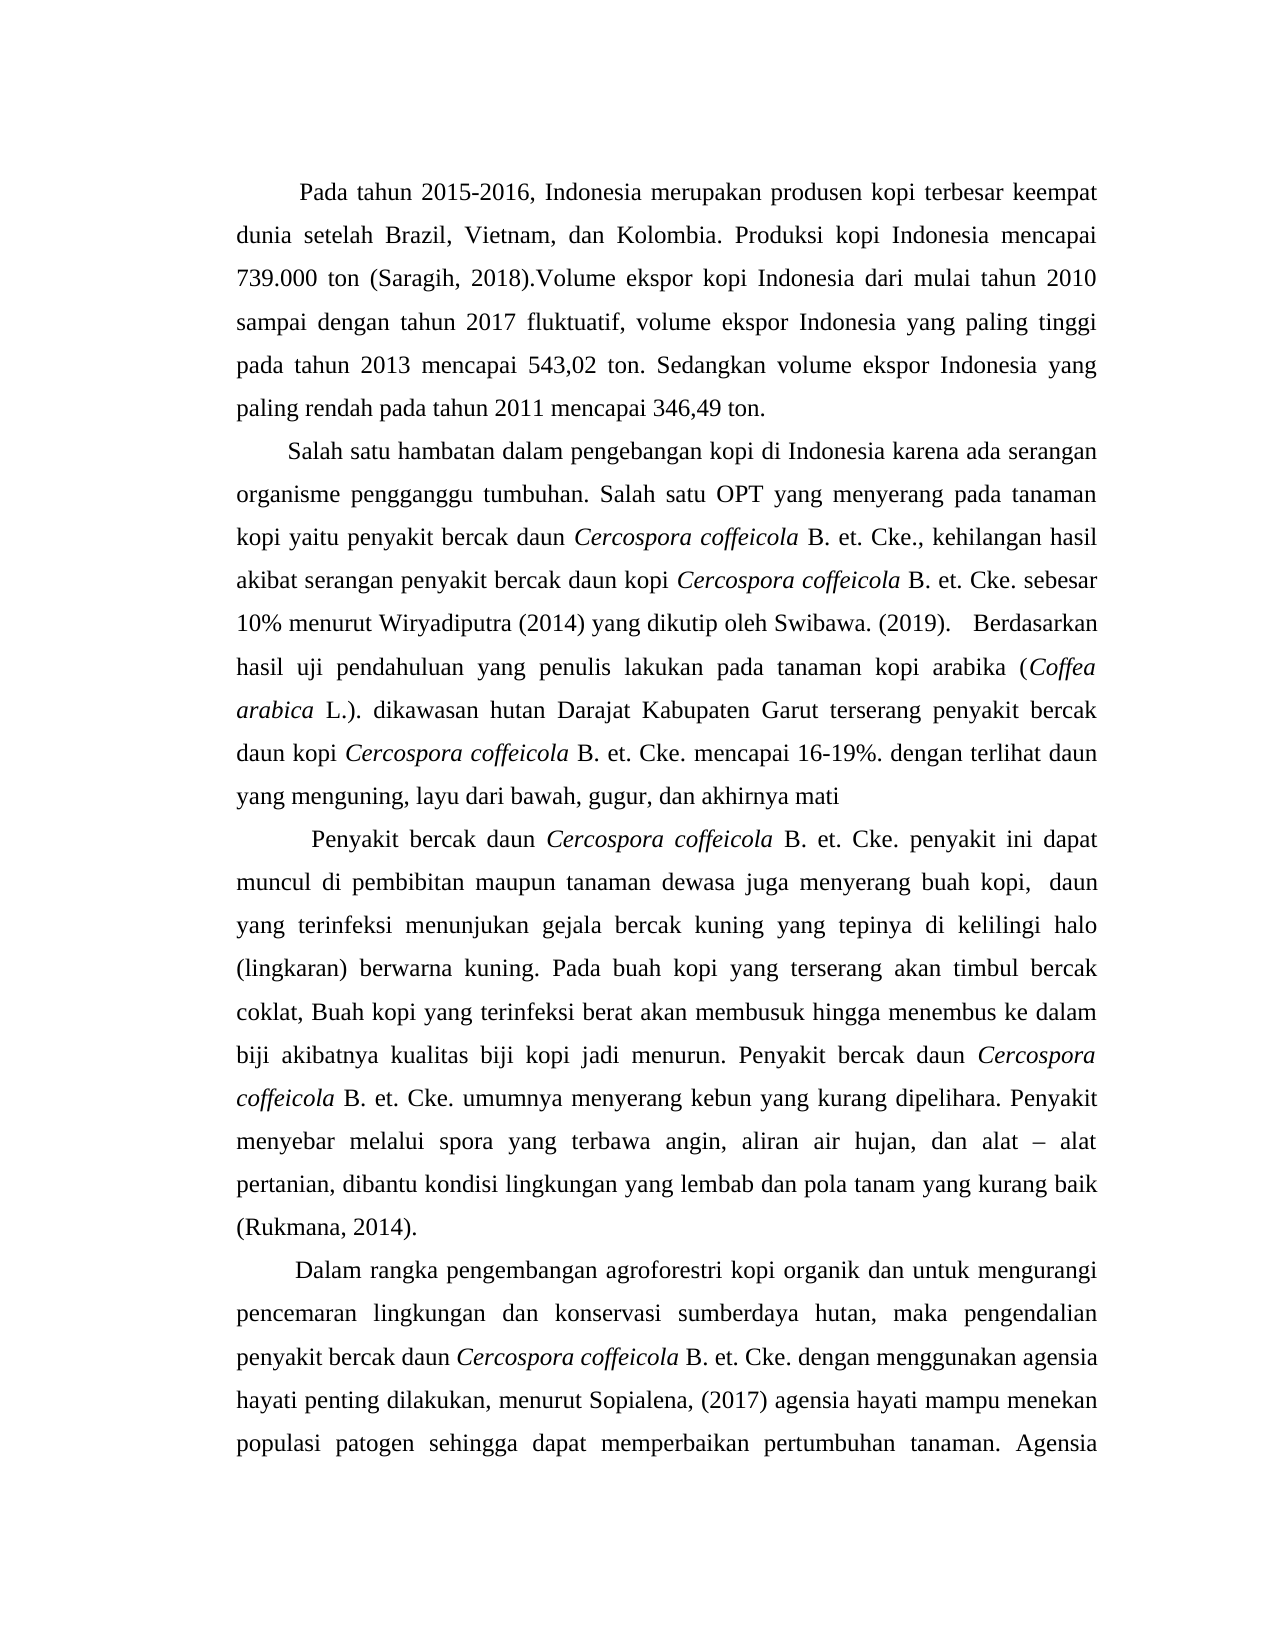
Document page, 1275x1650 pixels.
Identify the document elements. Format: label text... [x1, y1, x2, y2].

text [236, 1255, 1098, 1457]
text Salah satu hambatan dalam pengebangan kopi di Indonesia karena ada serangan organisme pengganggu tumbuhan. Salah satu OPT yang menyerang pada tanaman kopi yaitu penyakit bercak daun Cercospora coffeicola B. et. Cke., kehilangan hasil akibat serangan penyakit bercak daun kopi Cercospora coffeicola B. et. Cke. sebesar 10% menurut Wiryadiputra (2014) yang dikutip oleh Swibawa. (2019). Berdasarkan hasil uji pendahuluan yang penulis lakukan pada tanaman kopi arabika (Coffea arabica L.). dikawasan hutan Darajat Kabupaten Garut terserang penyakit bercak daun kopi Cercospora coffeicola B. et. Cke. mencapai 16-19%. dengan terlihat daun yang menguning, layu dari bawah, gugur, dan akhirnya mati [236, 436, 1098, 810]
text Pada tahun 2015-2016, Indonesia merupakan produsen kopi terbesar keempat dunia setelah Brazil, Vietnam, dan Kolombia. Produksi kopi Indonesia mencapai 739.000 ton (Saragih, 2018).Volume ekspor kopi Indonesia dari mulai tahun 2010 sampai dengan tahun 2017 fluktuatif, volume ekspor Indonesia yang paling tinggi pada tahun 2013 mencapai 543,02 ton. Sedangkan volume ekspor Indonesia yang paling rendah pada tahun 2011 mencapai 346,49 ton. [236, 177, 1098, 422]
text Penyakit bercak daun Cercospora coffeicola B. et. Cke. penyakit ini dapat muncul di pembibitan maupun tanaman dewasa juga menyerang buah kopi, daun yang terinfeksi menunjukan gejala bercak kuning yang tepinya di kelilingi halo (lingkaran) berwarna kuning. Pada buah kopi yang terserang akan timbul bercak coklat, Buah kopi yang terinfeksi berat akan membusuk hingga menembus ke dalam biji akibatnya kualitas biji kopi jadi menurun. Penyakit bercak daun Cercospora coffeicola B. et. Cke. umumnya menyerang kebun yang kurang dipelihara. Penyakit menyebar melalui spora yang terbawa angin, aliran air hujan, dan alat – alat pertanian, dibantu kondisi lingkungan yang lembab dan pola tanam yang kurang baik (Rukmana, 2014). [236, 824, 1098, 1241]
